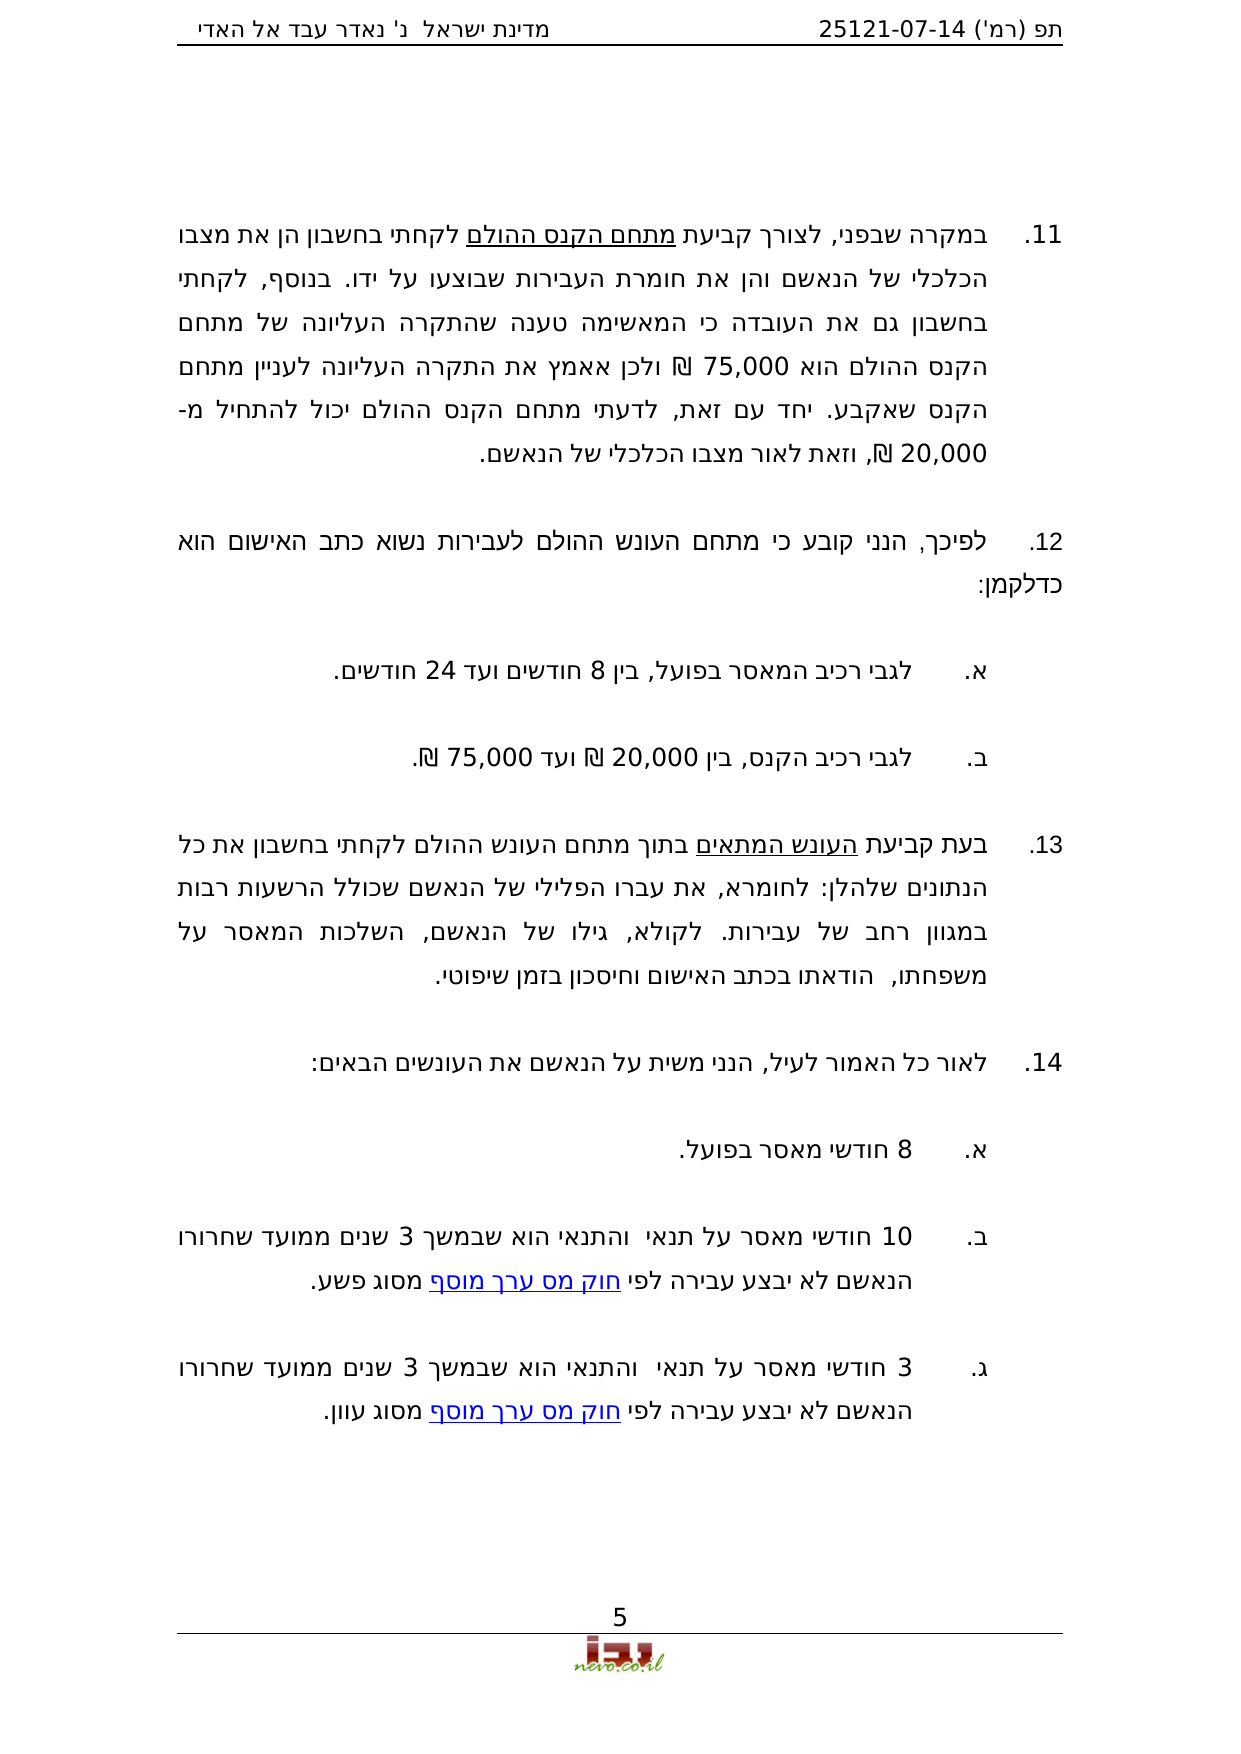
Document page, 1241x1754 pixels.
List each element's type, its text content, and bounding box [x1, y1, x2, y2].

text ב. 10 חודשי מאסר על תנאי והתנאי הוא שבמשך 3 שנים ממועד שחרורו הנאשם לא יבצע עבירה לפי חוק מס ערך מוסף מסוג פשע. [177, 1222, 988, 1295]
text ג. 3 חודשי מאסר על תנאי והתנאי הוא שבמשך 3 שנים ממועד שחרורו הנאשם לא יבצע עבירה לפי חוק מס ערך מוסף מסוג עוון. [177, 1353, 988, 1426]
text 14. לאור כל האמור לעיל, הנני משית על הנאשם את העונשים הבאים: [177, 1048, 1063, 1077]
text 13. בעת קביעת העונש המתאים בתוך מתחם העונש ההולם לקחתי בחשבון את כל הנתונים שלהלן: לחומרא, את עברו הפלילי של הנאשם שכולל הרשעות רבות במגוון רחב של עבירות. לקולא, גילו של הנאשם, השלכות המאסר על משפחתו, הודאתו בכתב האישום וחיסכון בזמן שיפוטי. [177, 829, 1063, 991]
picture [574, 1635, 666, 1673]
text א. לגבי רכיב המאסר בפועל, בין 8 חודשים ועד 24 חודשים. [177, 656, 1063, 685]
text 11. במקרה שבפני, לצורך קביעת מתחם הקנס ההולם לקחתי בחשבון הן את מצבו הכלכלי של הנאשם והן את חומרת העבירות שבוצעו על ידו. בנוסף, לקחתי בחשבון גם את העובדה כי המאשימה טענה שהתקרה העליונה של מתחם הקנס ההולם הוא 75,000 ₪ ולכן אאמץ את התקרה העליונה לעניין מתחם הקנס שאקבע. יחד עם זאת, לדעתי מתחם הקנס ההולם יכול להתחיל מ-20,000 ₪, וזאת לאור מצבו הכלכלי של הנאשם. [177, 220, 1063, 469]
text ב. לגבי רכיב הקנס, בין 20,000 ₪ ועד 75,000 ₪. [177, 743, 1063, 772]
text 12. לפיכך, הנני קובע כי מתחם העונש ההולם לעבירות נשוא כתב האישום הוא כדלקמן: [177, 526, 1063, 598]
text א. 8 חודשי מאסר בפועל. [177, 1135, 1063, 1164]
